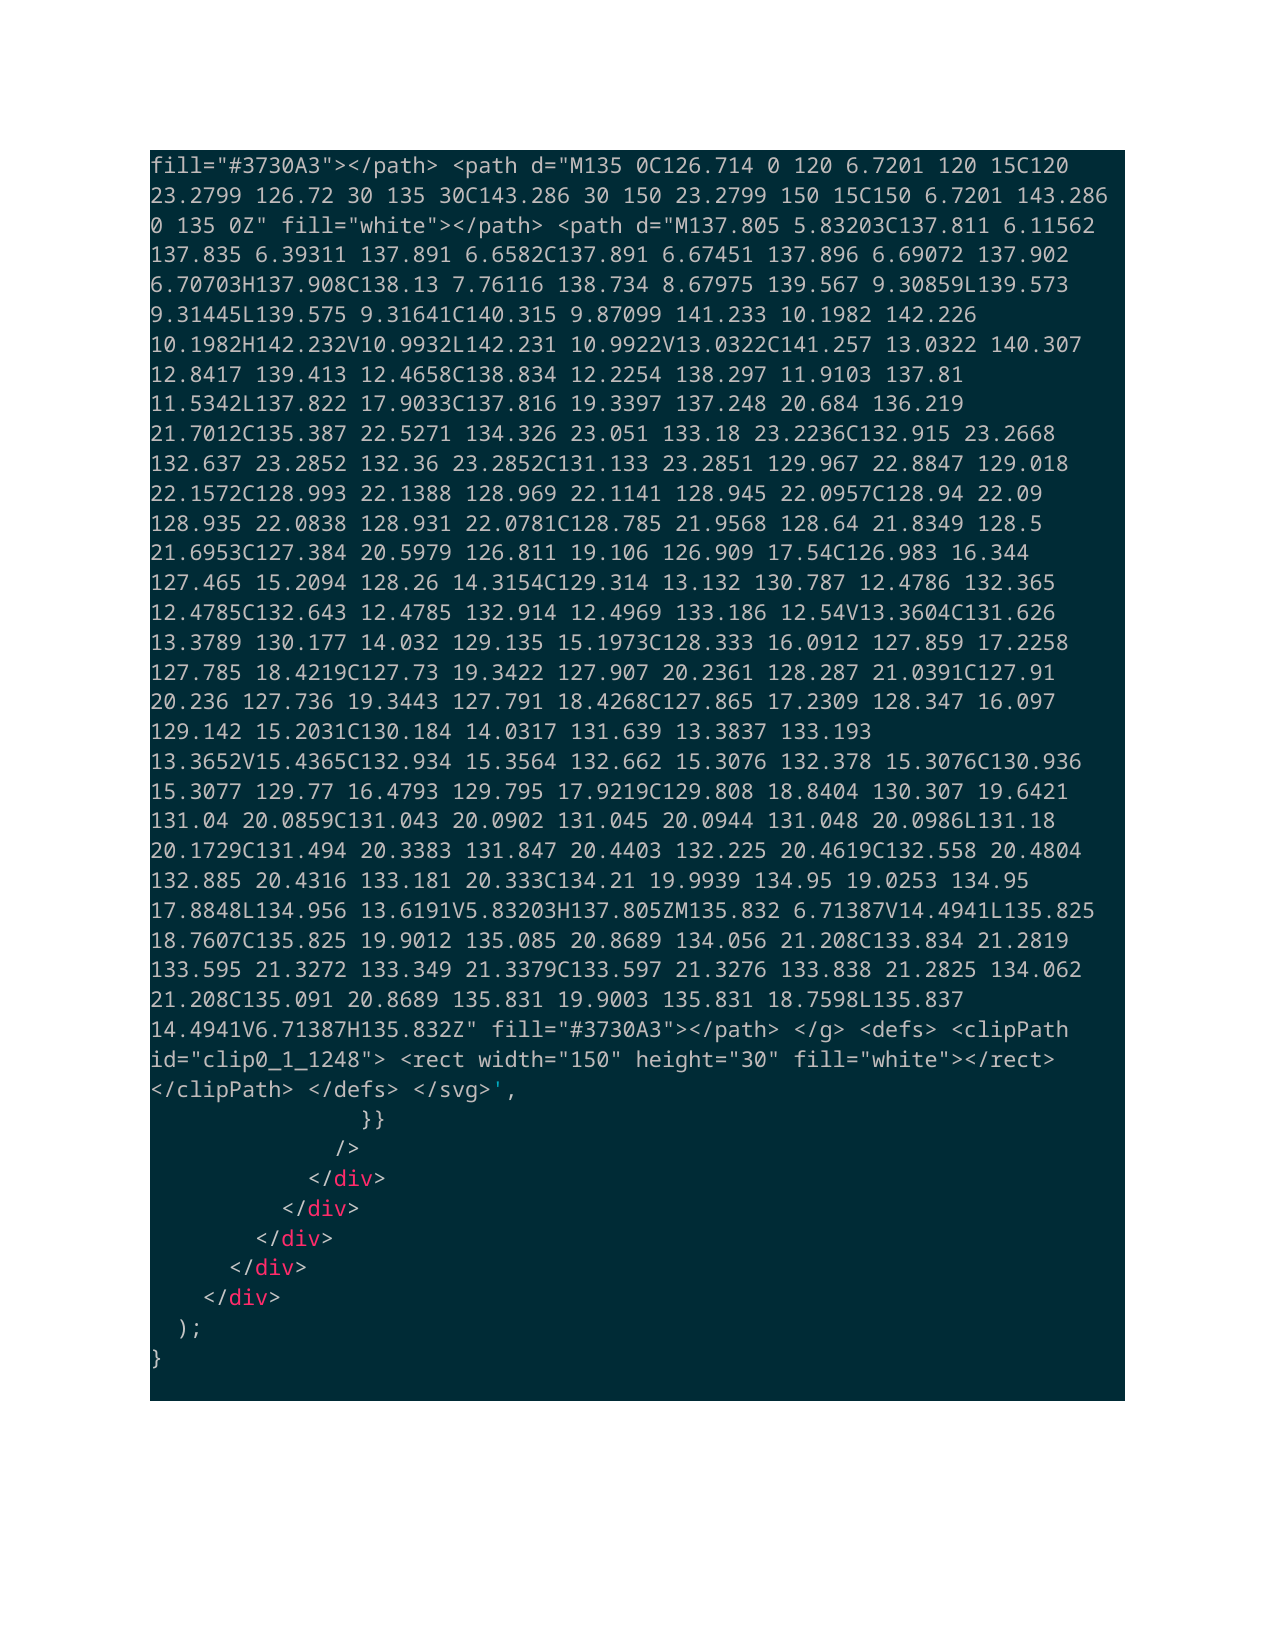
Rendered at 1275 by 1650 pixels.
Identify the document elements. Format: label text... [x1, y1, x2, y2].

text </div> [150, 1282, 1125, 1312]
text }} [150, 1103, 1125, 1133]
text } [150, 1342, 1125, 1371]
text </div> [150, 1163, 1125, 1193]
text </div> [150, 1252, 1125, 1282]
text </div> [150, 1222, 1125, 1252]
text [150, 150, 1125, 1103]
text /> [150, 1133, 1125, 1163]
text </div> [150, 1193, 1125, 1222]
text ); [150, 1312, 1125, 1342]
